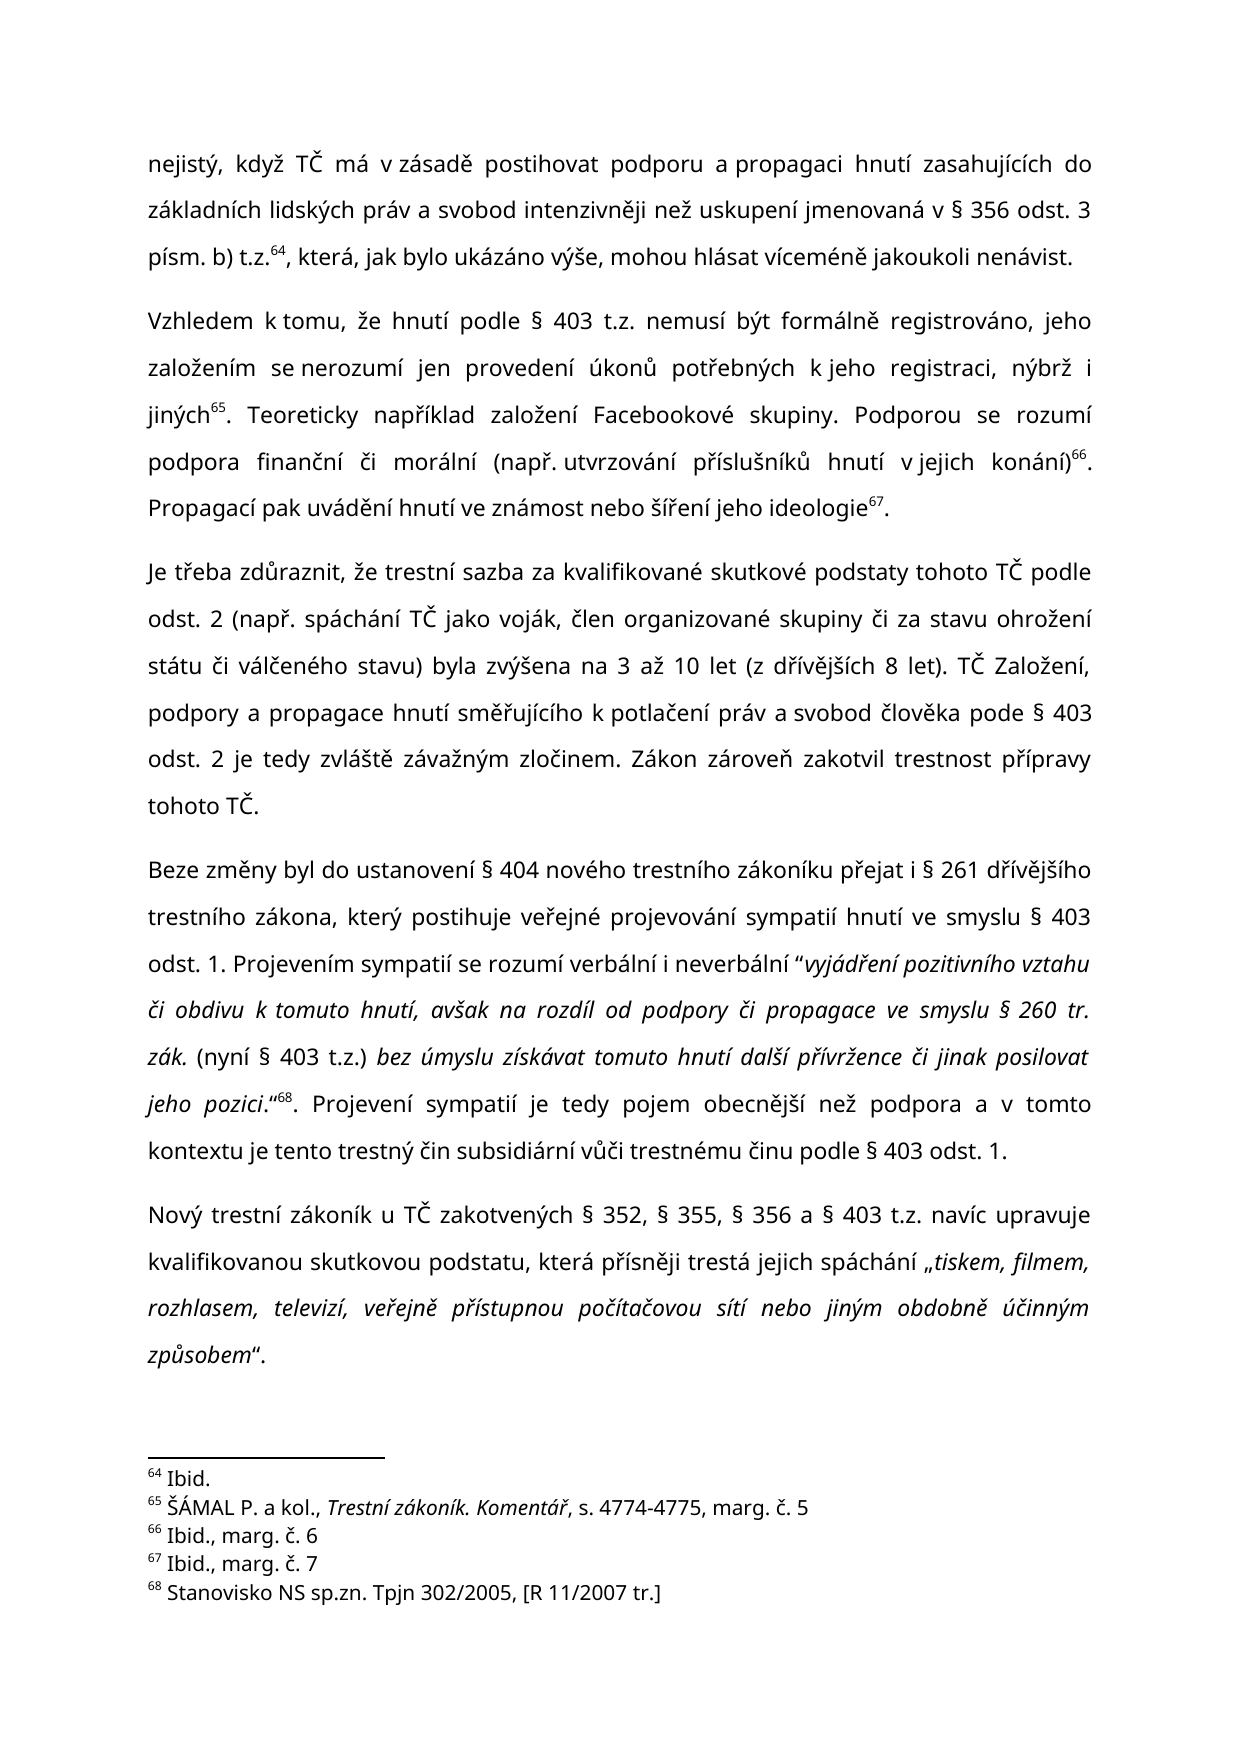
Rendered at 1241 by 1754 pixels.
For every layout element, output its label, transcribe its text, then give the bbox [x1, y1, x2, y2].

text Nový trestní zákoník u TČ zakotvených § 352, § 355, § 356 a § 403 t.z. navíc upravuje kvalifikovanou skutkovou podstatu, která přísněji trestá jejich spáchání „tiskem, filmem, rozhlasem, televizí, veřejně přístupnou počítačovou sítí nebo jiným obdobně účinným způsobem“. [148, 1199, 1093, 1371]
text Beze změny byl do ustanovení § 404 nového trestního zákoníku přejat i § 261 dřívějšího trestního zákona, který postihuje veřejné projevování sympatií hnutí ve smyslu § 403 odst. 1. Projevením sympatií se rozumí verbální i neverbální “vyjádření pozitivního vztahu či obdivu k tomuto hnutí, avšak na rozdíl od podpory či propagace ve smyslu § 260 tr. zák. (nyní § 403 t.z.) bez úmyslu získávat tomuto hnutí další přívržence či jinak posilovat jeho pozici.“. Projevení sympatií je tedy pojem obecnější než podpora a v tomto kontextu je tento trestný čin subsidiární vůči trestnému činu podle § 403 odst. 1. [148, 854, 1093, 1166]
text Vzhledem k tomu, že hnutí podle § 403 t.z. nemusí být formálně registrováno, jeho založením se nerozumí jen provedení úkonů potřebných k jeho registraci, nýbrž i jiných. Teoreticky například založení Facebookové skupiny. Podporou se rozumí podpora finanční či morální (např. utvrzování příslušníků hnutí v jejich konání). Propagací pak uvádění hnutí ve známost nebo šíření jeho ideologie. [148, 305, 1093, 524]
text Je třeba zdůraznit, že trestní sazba za kvalifikované skutkové podstaty tohoto TČ podle odst. 2 (např. spáchání TČ jako voják, člen organizované skupiny či za stavu ohrožení státu či válčeného stavu) byla zvýšena na 3 až 10 let (z dřívějších 8 let). TČ Založení, podpory a propagace hnutí směřujícího k potlačení práv a svobod člověka pode § 403 odst. 2 je tedy zvláště závažným zločinem. Zákon zároveň zakotvil trestnost přípravy tohoto TČ. [148, 556, 1093, 822]
